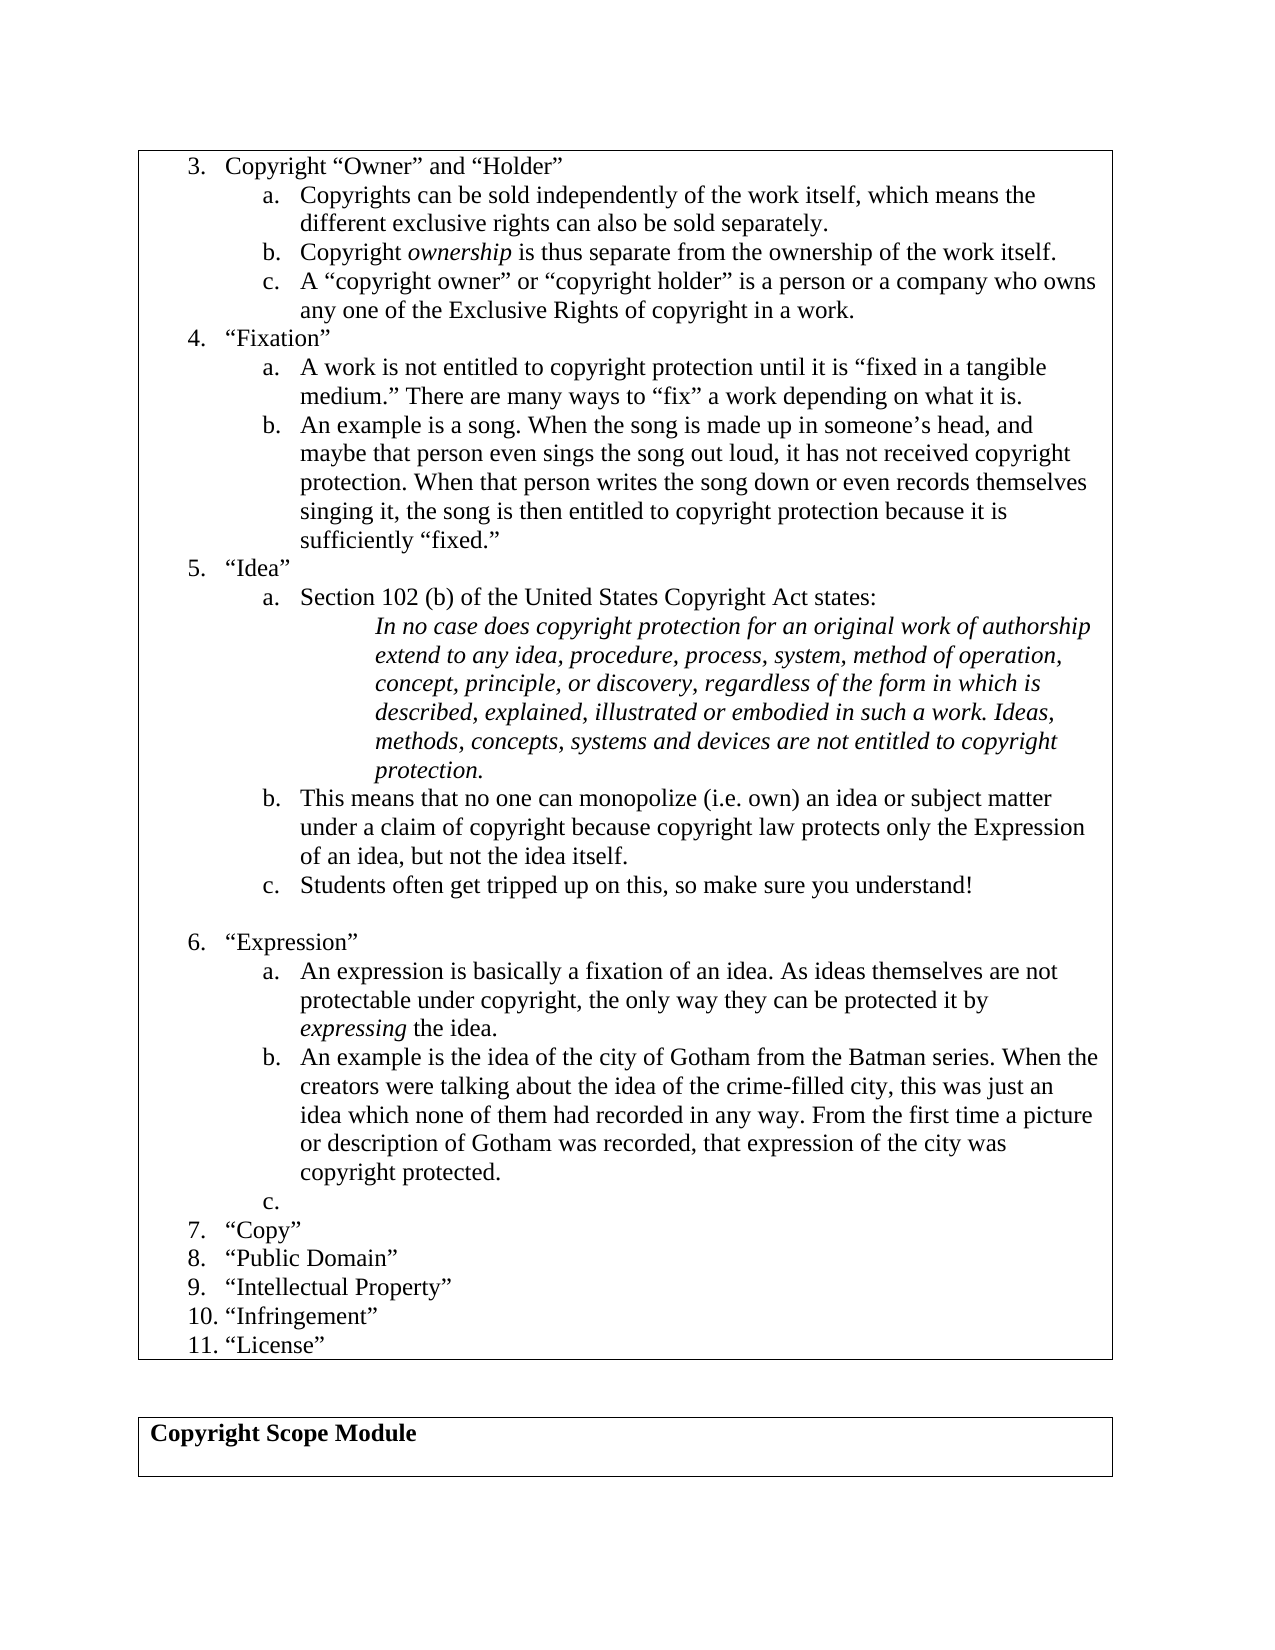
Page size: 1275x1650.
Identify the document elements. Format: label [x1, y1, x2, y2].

table_header [139, 151, 1112, 1358]
table_header [139, 1418, 1112, 1476]
